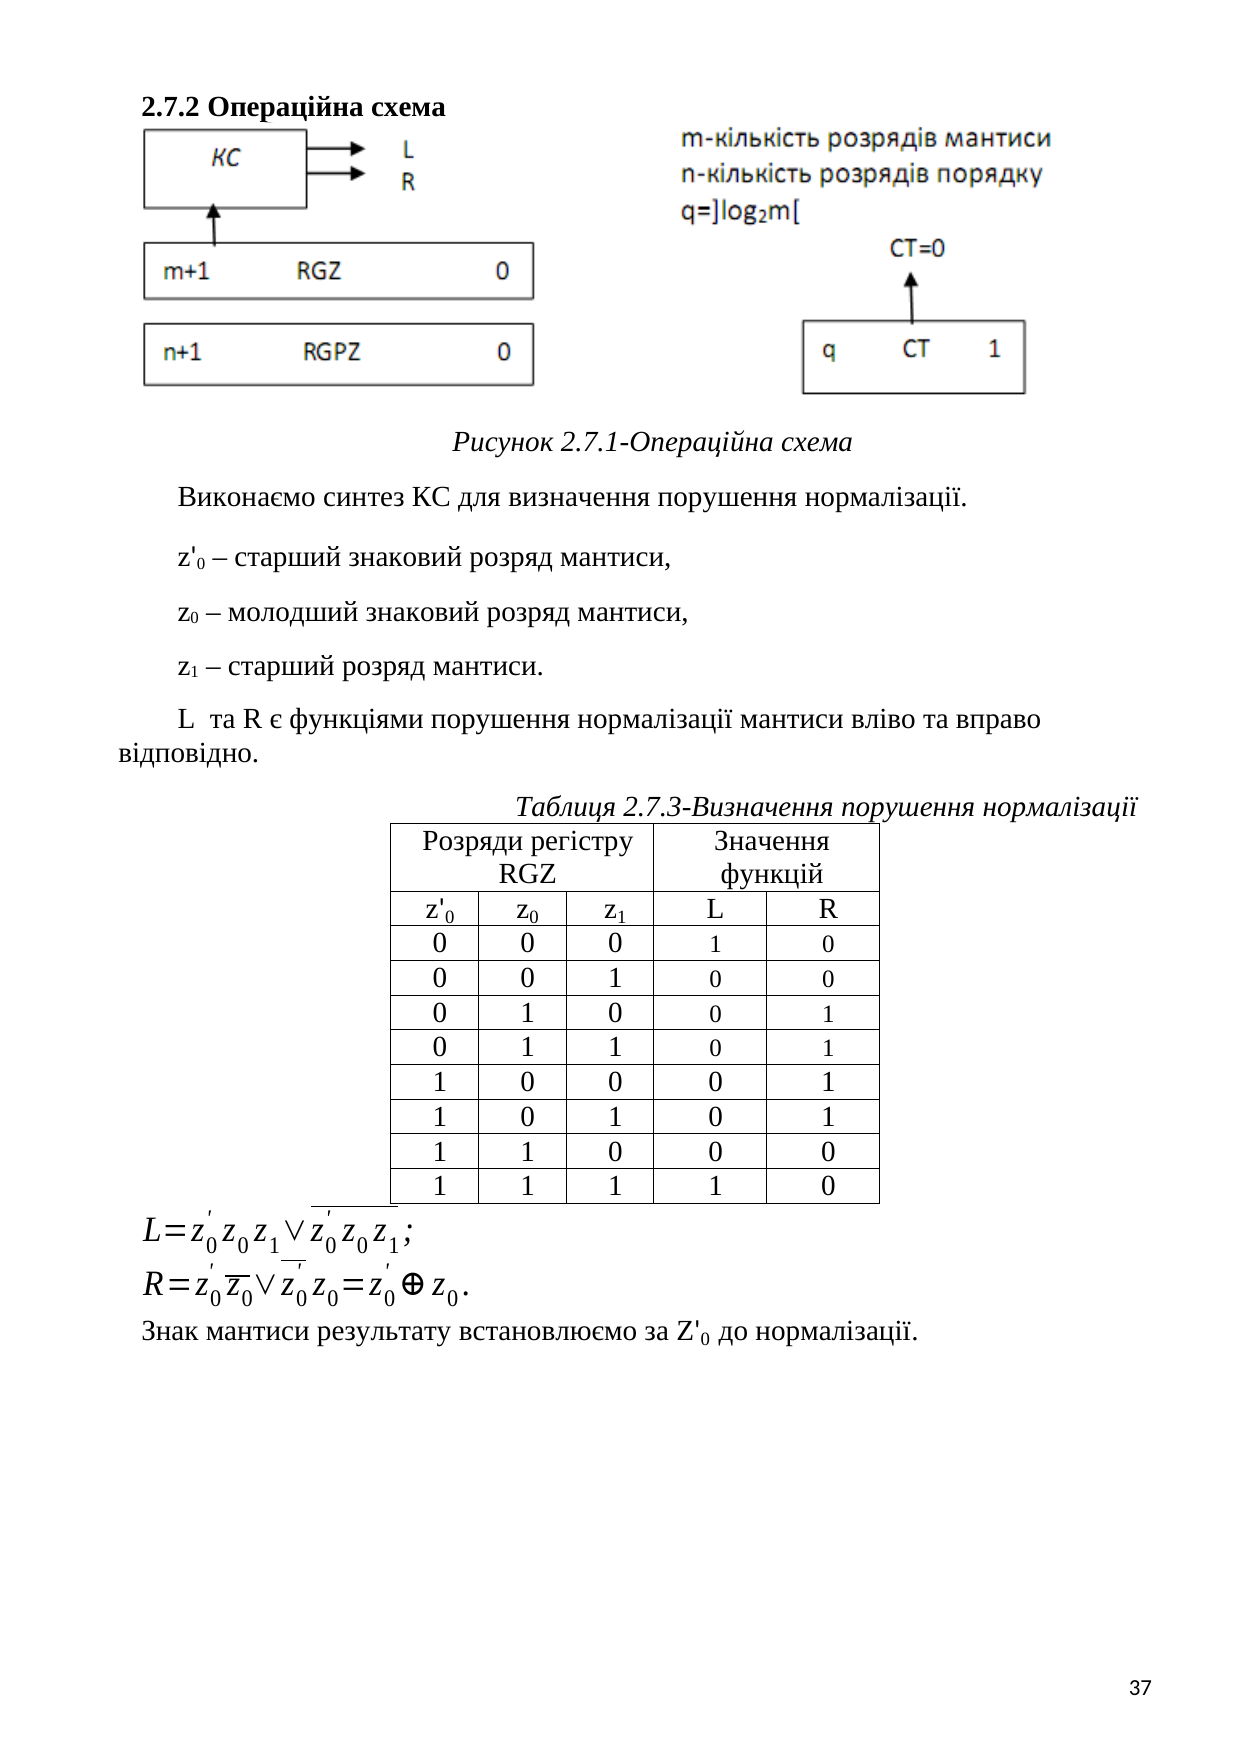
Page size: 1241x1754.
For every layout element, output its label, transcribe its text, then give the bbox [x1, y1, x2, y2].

table_cell 0 [567, 1134, 653, 1168]
table_cell 0 [567, 1065, 653, 1098]
text z0 – молодший знаковий розряд мантиси, [118, 594, 1152, 628]
text Рисунок 2.7.1-Операційна схема [141, 425, 1152, 458]
table_cell 1 [654, 1169, 766, 1203]
table_cell 0 [767, 961, 879, 994]
table_cell 1 [567, 961, 653, 994]
table_cell 0 [479, 1065, 566, 1098]
table_cell 0 [654, 996, 766, 1029]
table_cell 0 [567, 996, 653, 1029]
table_cell 1 [767, 1065, 879, 1098]
table_header Значення функцій [654, 824, 879, 891]
table_cell 0 [767, 1169, 879, 1203]
table_cell 0 [391, 926, 478, 960]
text L та R є функціями порушення нормалізації мантиси вліво та вправо відповідно. [118, 702, 1152, 769]
table_cell 1 [479, 1030, 566, 1064]
table_cell z0 [479, 892, 566, 925]
table_cell 1 [479, 996, 566, 1029]
picture [118, 122, 1131, 401]
table_cell 1 [479, 1169, 566, 1203]
table_cell 0 [767, 1134, 879, 1168]
table_cell 1 [391, 1065, 478, 1098]
table_header Розряди регістру RGZ [391, 824, 653, 891]
table_cell 0 [654, 1065, 766, 1098]
table_cell z1 [567, 892, 653, 925]
table_cell 1 [567, 1100, 653, 1133]
table_cell 0 [479, 926, 566, 960]
table_cell L [654, 892, 766, 925]
text z1 – старший розряд мантиси. [118, 648, 1152, 682]
text z'0 – старший знаковий розряд мантиси, [118, 538, 1152, 574]
table_cell 1 [767, 1030, 879, 1064]
text Знак мантиси результату встановлюємо за Z'0 до нормалізації. [141, 1312, 1152, 1352]
text 2.7.2 Операційна схема [141, 89, 1152, 122]
table_cell R [767, 892, 879, 925]
table_cell 1 [567, 1030, 653, 1064]
text Таблиця 2.7.3-Визначення порушення нормалізації [141, 789, 1137, 823]
table_cell 0 [654, 961, 766, 994]
table_cell 0 [654, 1134, 766, 1168]
table_cell 0 [391, 996, 478, 1029]
table_cell 1 [391, 1100, 478, 1133]
table_cell 1 [391, 1134, 478, 1168]
table_cell 0 [654, 1100, 766, 1133]
table_cell 0 [479, 1100, 566, 1133]
table_cell 1 [767, 996, 879, 1029]
text Виконаємо синтез КС для визначення порушення нормалізації. [118, 479, 1152, 513]
table_cell 1 [767, 1100, 879, 1133]
table_cell 0 [391, 1030, 478, 1064]
table_cell 1 [567, 1169, 653, 1203]
table_cell 0 [391, 961, 478, 994]
table_cell 1 [479, 1134, 566, 1168]
table_cell 0 [567, 926, 653, 960]
table_cell 1 [654, 926, 766, 960]
table_cell 0 [479, 961, 566, 994]
table_cell 0 [767, 926, 879, 960]
table_cell 0 [654, 1030, 766, 1064]
table_cell 1 [391, 1169, 478, 1203]
table_cell z'0 [391, 892, 478, 925]
